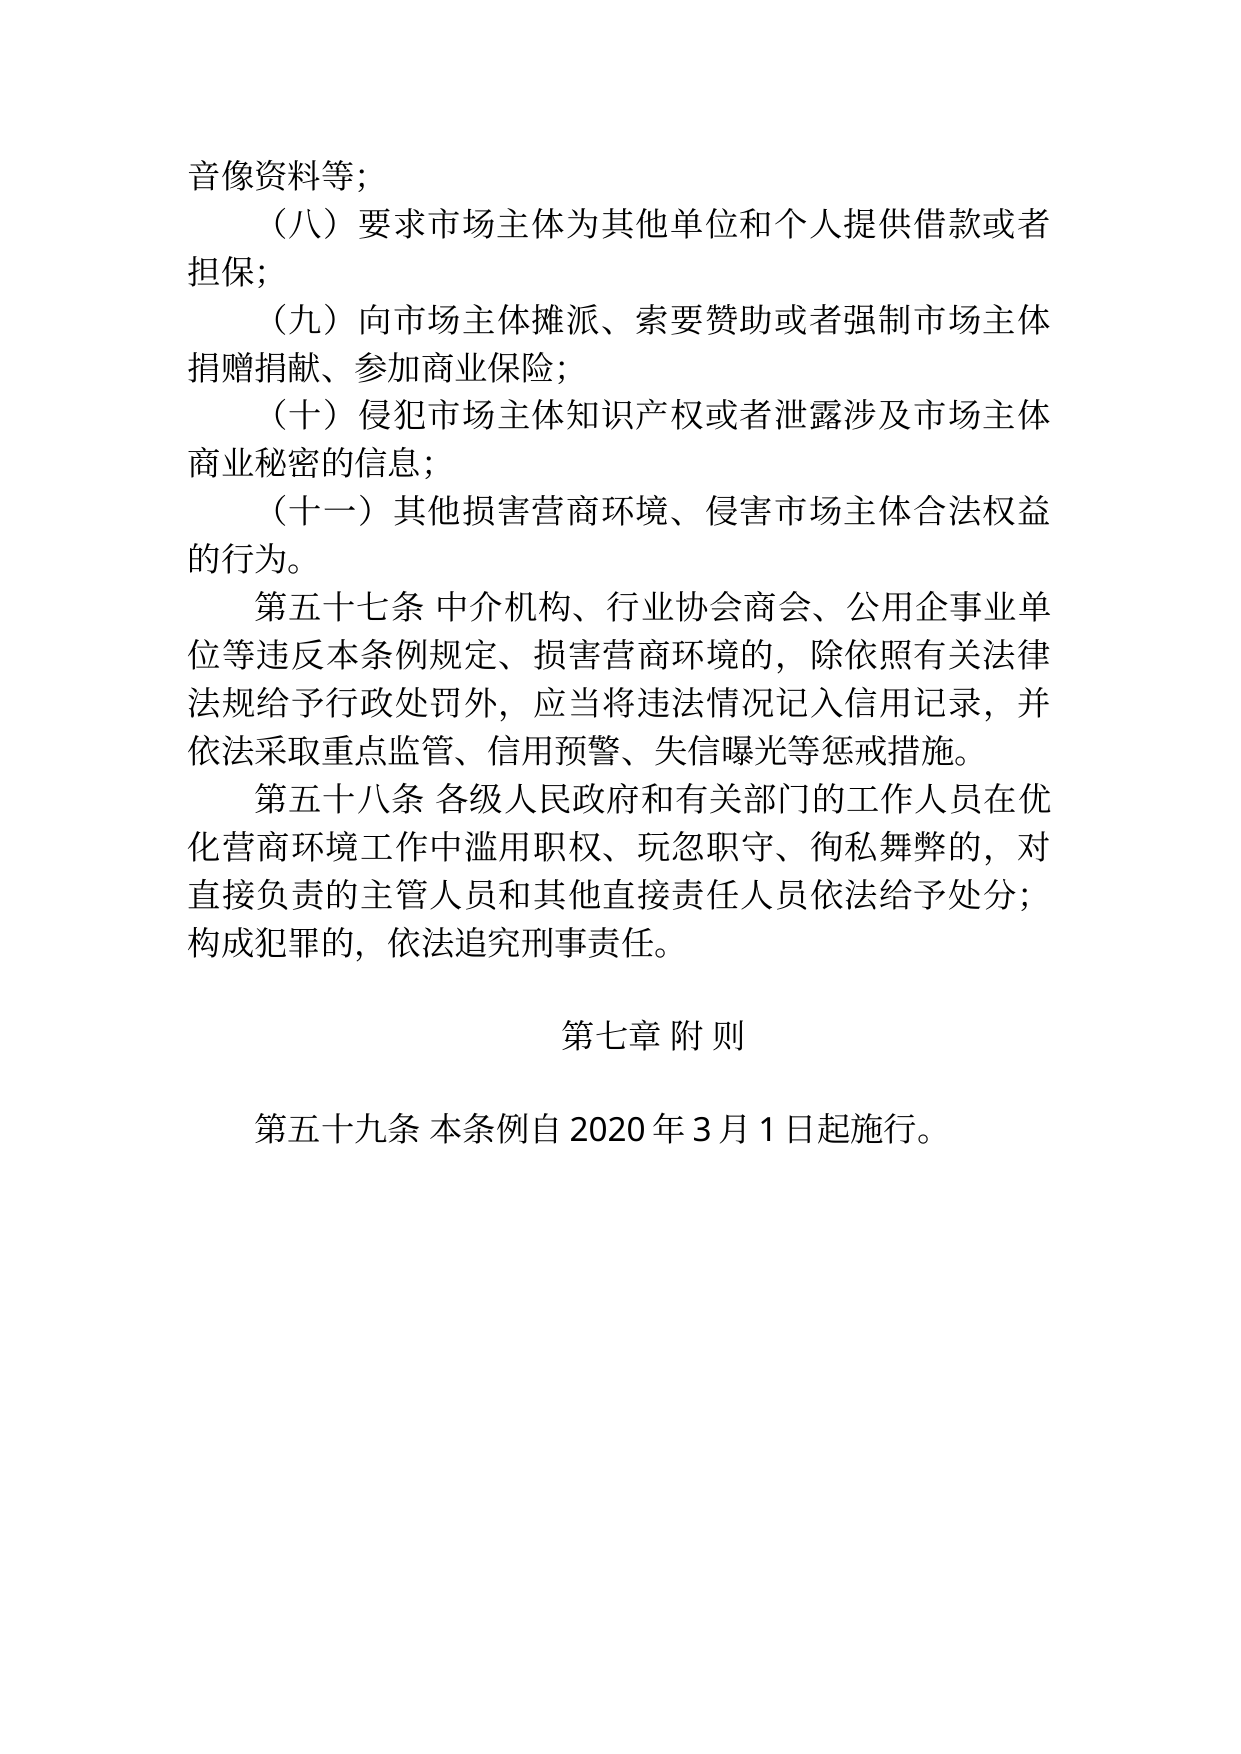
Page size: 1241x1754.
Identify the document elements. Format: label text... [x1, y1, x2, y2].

text （十）侵犯市场主体知识产权或者泄露涉及市场主体商业秘密的信息； [187, 389, 1053, 485]
text 第五十九条 本条例自2020年3月1日起施行。 [187, 1103, 1053, 1151]
text （十一）其他损害营商环境、侵害市场主体合法权益的行为。 [187, 485, 1053, 581]
text （九）向市场主体摊派、索要赞助或者强制市场主体捐赠捐献、参加商业保险； [187, 294, 1053, 389]
text 第七章 附 则 [187, 1010, 1053, 1058]
text 第五十七条 中介机构、行业协会商会、公用企事业单位等违反本条例规定、损害营商环境的，除依照有关法律、法规给予行政处罚外，应当将违法情况记入信用记录，并依法采取重点监管、信用预警、失信曝光等惩戒措施。 [187, 581, 1053, 773]
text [187, 150, 1053, 198]
text （八）要求市场主体为其他单位和个人提供借款或者担保； [187, 198, 1053, 294]
text 第五十八条 各级人民政府和有关部门的工作人员在优化营商环境工作中滥用职权、玩忽职守、徇私舞弊的，对直接负责的主管人员和其他直接责任人员依法给予处分；构成犯罪的，依法追究刑事责任。 [187, 773, 1053, 964]
